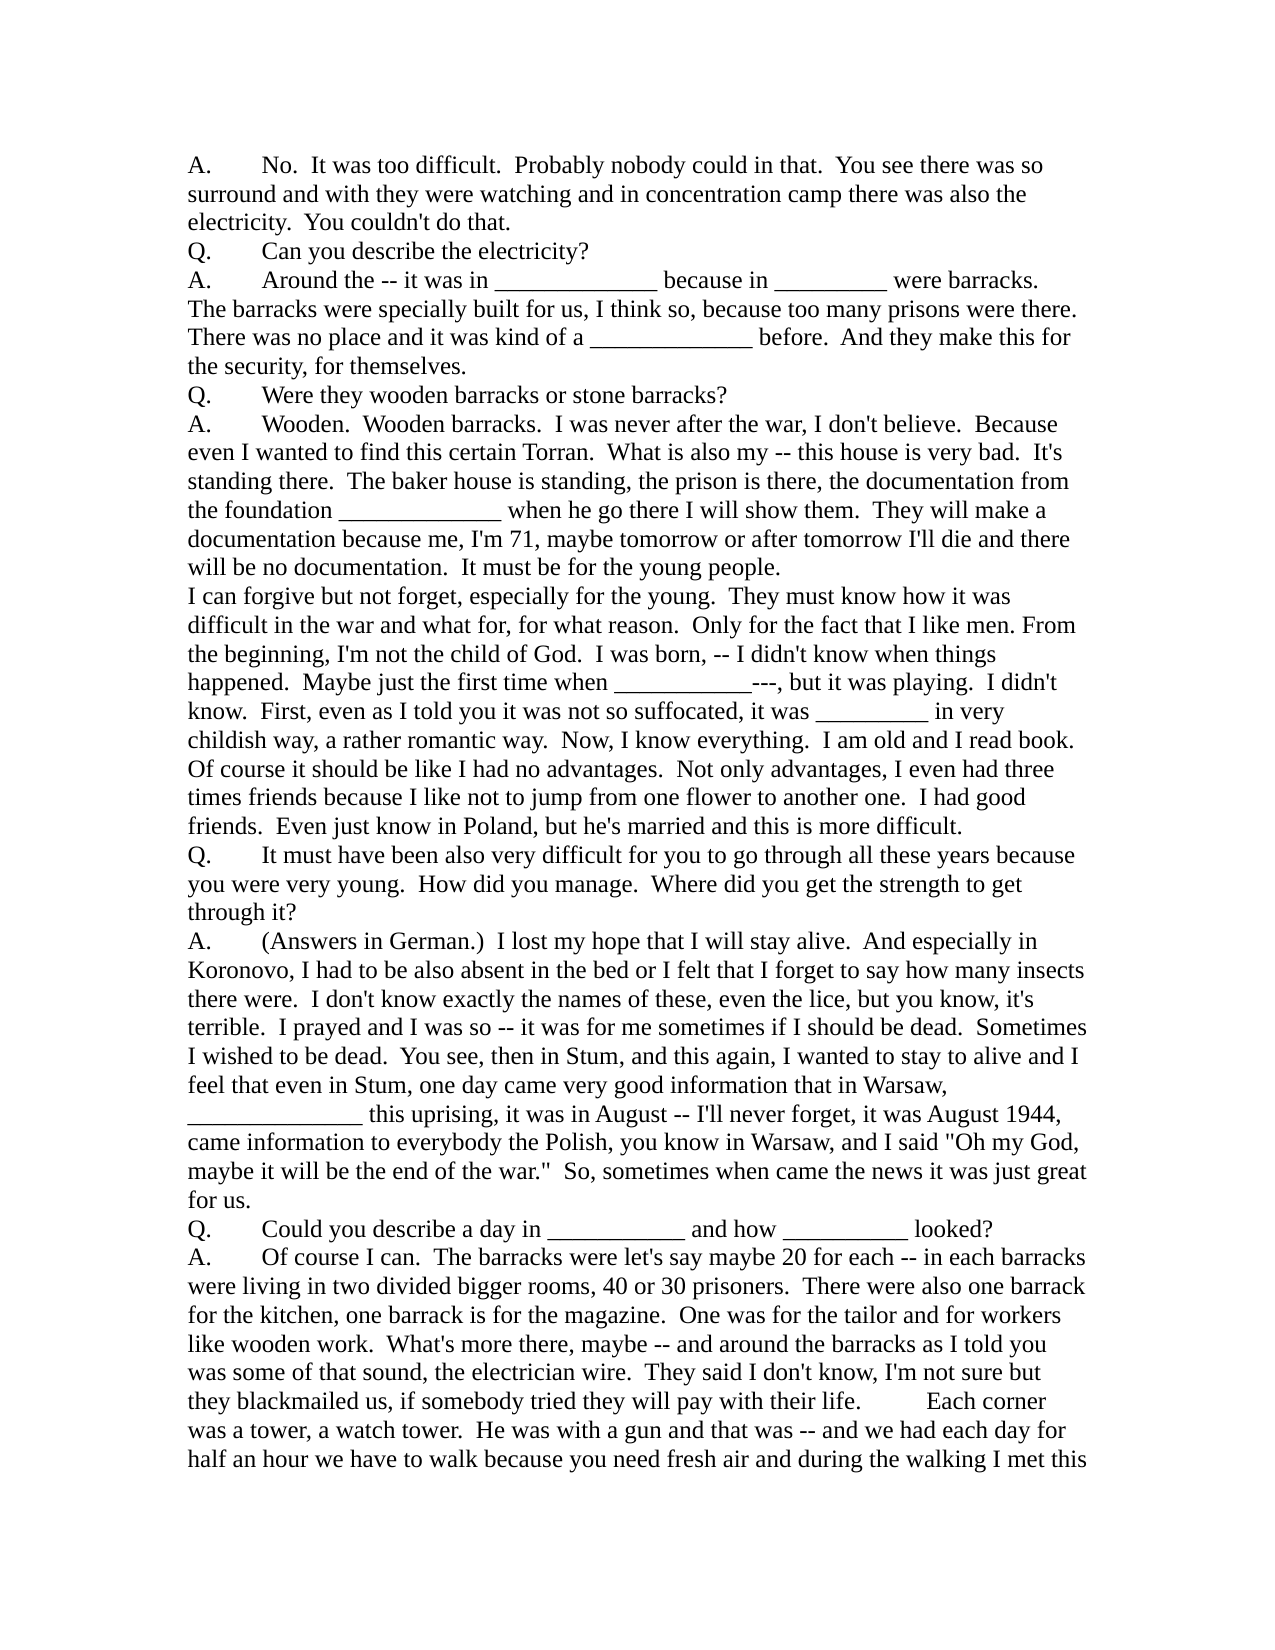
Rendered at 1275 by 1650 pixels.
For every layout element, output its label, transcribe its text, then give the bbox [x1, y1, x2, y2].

text Q. Could you describe a day in ___________ and how __________ looked? [187, 1214, 1087, 1242]
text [187, 1242, 1087, 1444]
text A. (Answers in German.) I lost my hope that I will stay alive. And especially in Koronovo, I had to be also absent in the bed or I felt that I forget to say how many insects there were. I don't know exactly the names of these, even the lice, but you know, it's terrible. I prayed and I was so -- it was for me sometimes if I should be dead. Sometimes I wished to be dead. You see, then in Stum, and this again, I wanted to stay to alive and I feel that even in Stum, one day came very good information that in Warsaw, ______________ this uprising, it was in August -- I'll never forget, it was August 1944, came information to everybody the Polish, you know in Warsaw, and I said "Oh my God, maybe it will be the end of the war." So, sometimes when came the news it was just great for us. [187, 926, 1087, 1214]
text Q. It must have been also very difficult for you to go through all these years because you were very young. How did you manage. Where did you get the strength to get through it? [187, 840, 1087, 926]
text Q. Were they wooden barracks or stone barracks? [187, 380, 1087, 409]
text A. Around the -- it was in _____________ because in _________ were barracks. The barracks were specially built for us, I think so, because too many prisons were there. There was no place and it was kind of a _____________ before. And they make this for the security, for themselves. [187, 265, 1087, 380]
text A. No. It was too difficult. Probably nobody could in that. You see there was so surround and with they were watching and in concentration camp there was also the electricity. You couldn't do that. [187, 150, 1087, 236]
text A. Wooden. Wooden barracks. I was never after the war, I don't believe. Because even I wanted to find this certain Torran. What is also my -- this house is very bad. It's standing there. The baker house is standing, the prison is there, the documentation from the foundation _____________ when he go there I will show them. They will make a documentation because me, I'm 71, maybe tomorrow or after tomorrow I'll die and there will be no documentation. It must be for the young people. [187, 409, 1087, 581]
text I can forgive but not forget, especially for the young. They must know how it was difficult in the war and what for, for what reason. Only for the fact that I like men. From the beginning, I'm not the child of God. I was born, -- I didn't know when things happened. Maybe just the first time when ___________---, but it was playing. I didn't know. First, even as I told you it was not so suffocated, it was _________ in very childish way, a rather romantic way. Now, I know everything. I am old and I read book. Of course it should be like I had no advantages. Not only advantages, I even had three times friends because I like not to jump from one flower to another one. I had good friends. Even just know in Poland, but he's married and this is more difficult. [187, 581, 1087, 840]
text Q. Can you describe the electricity? [187, 236, 1087, 265]
